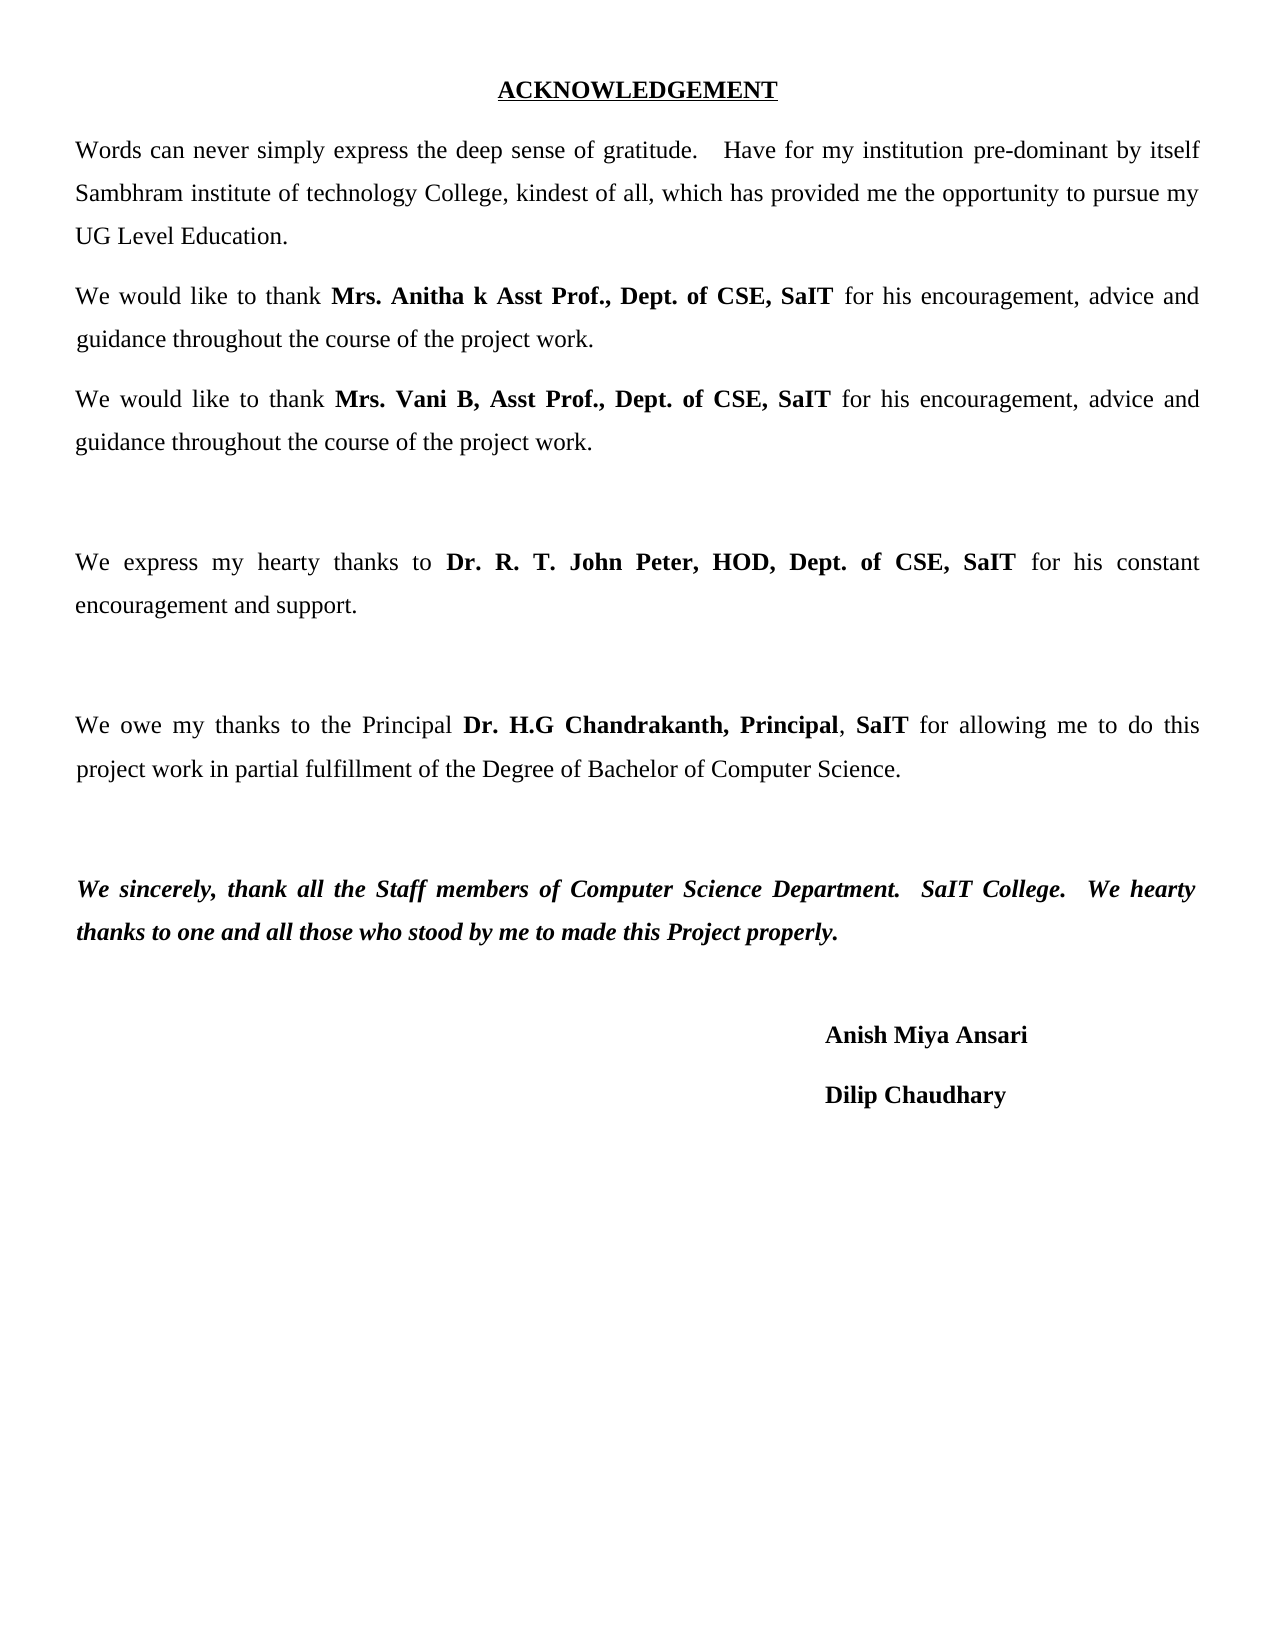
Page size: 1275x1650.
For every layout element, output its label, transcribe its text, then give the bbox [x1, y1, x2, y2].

text Words can never simply express the deep sense of gratitude. Have for my institution pre-dominant by itself Sambhram institute of technology College, kindest of all, which has provided me the opportunity to pursue my UG Level Education. [75, 135, 1200, 250]
text We express my hearty thanks to Dr. R. T. John Peter, HOD, Dept. of CSE, SaIT for his constant encouragement and support. [75, 547, 1200, 619]
text We owe my thanks to the Principal Dr. H.G Chandrakanth, Principal, SaIT for allowing me to do this project work in partial fulfillment of the Degree of Bachelor of Computer Science. [75, 711, 1200, 782]
text We sincerely, thank all the Staff members of Computer Science Department. SaIT College. We hearty thanks to one and all those who stood by me to made this Project properly. [75, 874, 1200, 946]
text We would like to thank Mrs. Anitha k Asst Prof., Dept. of CSE, SaIT for his encouragement, advice and guidance throughout the course of the project work. [75, 281, 1200, 353]
text We would like to thank Mrs. Vani B, Asst Prof., Dept. of CSE, SaIT for his encouragement, advice and guidance throughout the course of the project work. [75, 384, 1200, 456]
text Anish Miya Ansari [75, 977, 1200, 1049]
text ACKNOWLEDGEMENT [75, 75, 1200, 104]
text Dilip Chaudhary [75, 1080, 1200, 1109]
